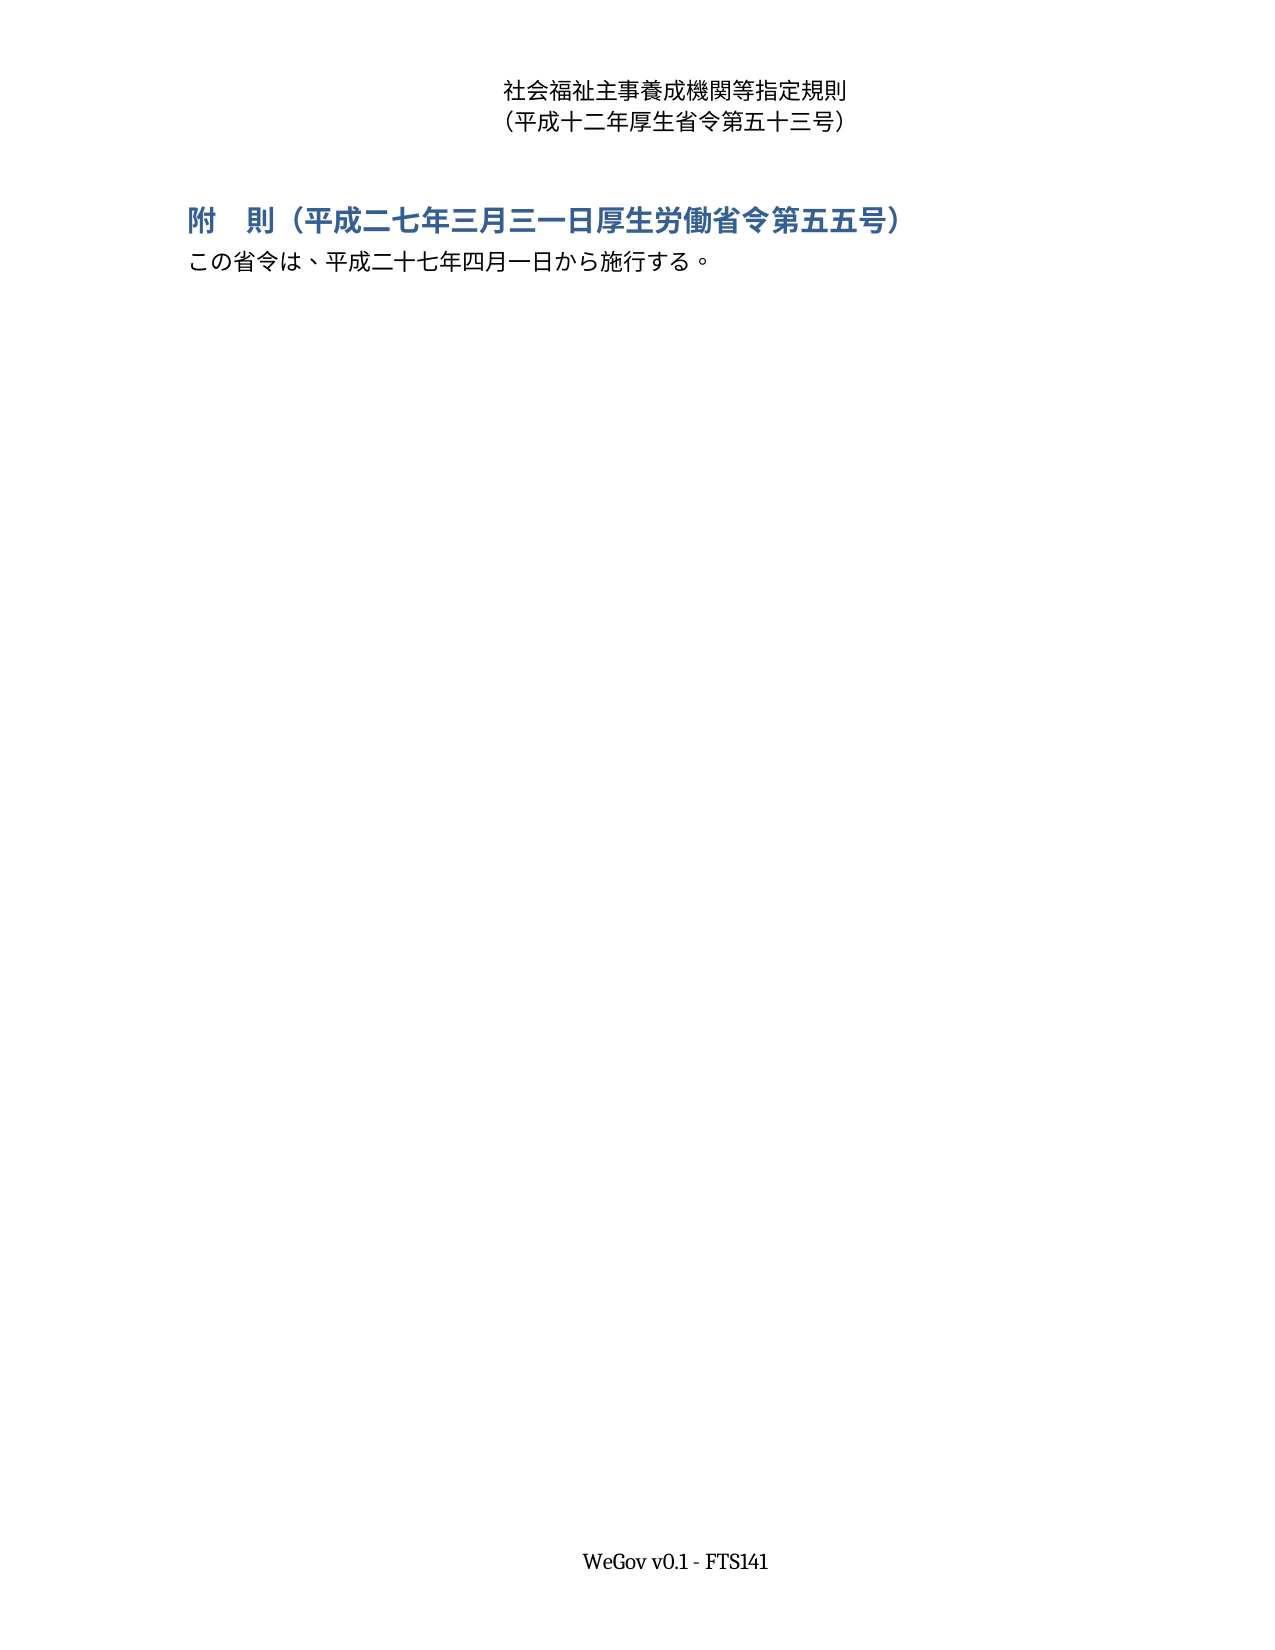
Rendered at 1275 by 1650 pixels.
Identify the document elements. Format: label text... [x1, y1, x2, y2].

text この省令は、平成二十七年四月一日から施行する。 [187, 246, 1087, 277]
subtitle 附 則（平成二七年三月三一日厚生労働省令第五五号） [187, 200, 1087, 240]
